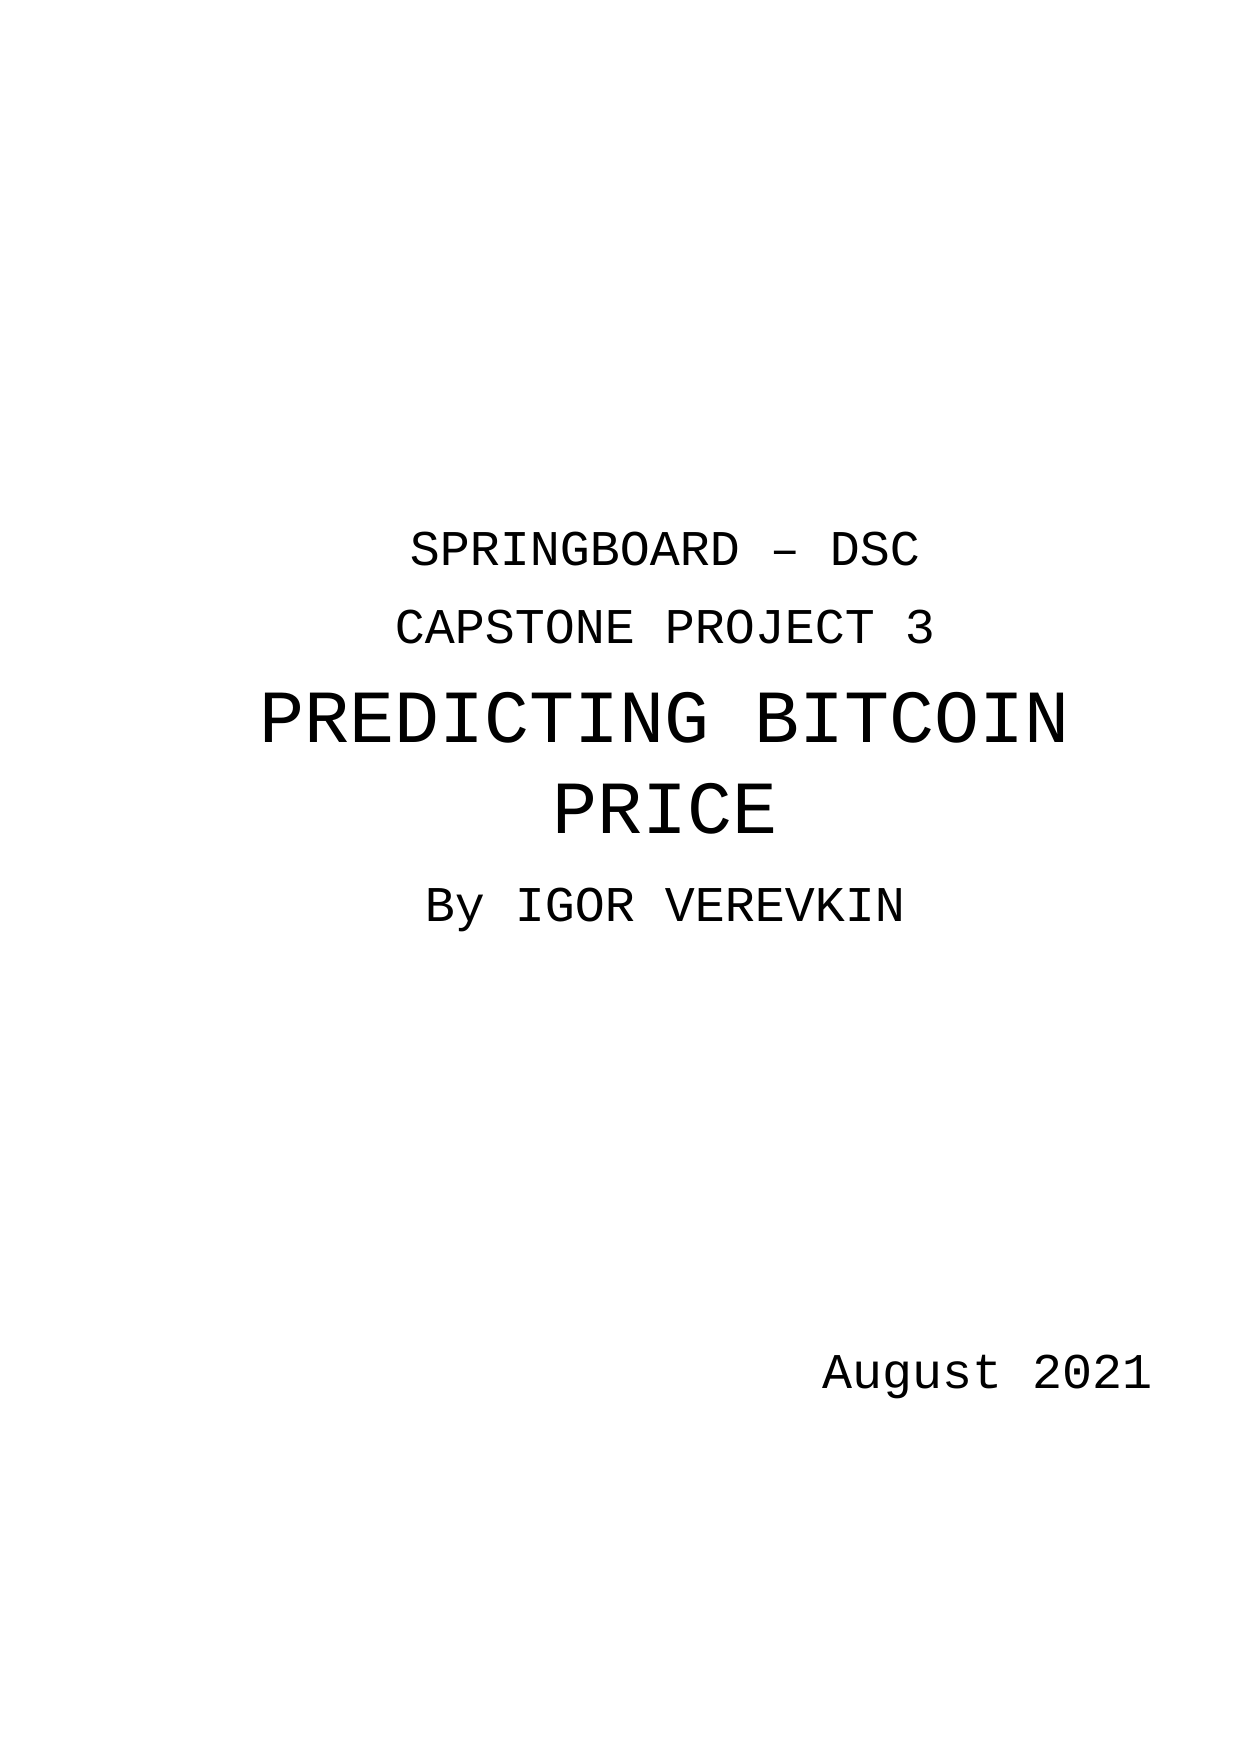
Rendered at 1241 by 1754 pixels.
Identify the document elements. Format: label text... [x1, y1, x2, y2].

text By IGOR VEREVKIN [177, 880, 1152, 937]
text SPRINGBOARD – DSC [177, 524, 1152, 581]
text PREDICTING BITCOIN PRICE [177, 680, 1152, 856]
text August 2021 [177, 1347, 1152, 1403]
text CAPSTONE PROJECT 3 [177, 602, 1152, 658]
